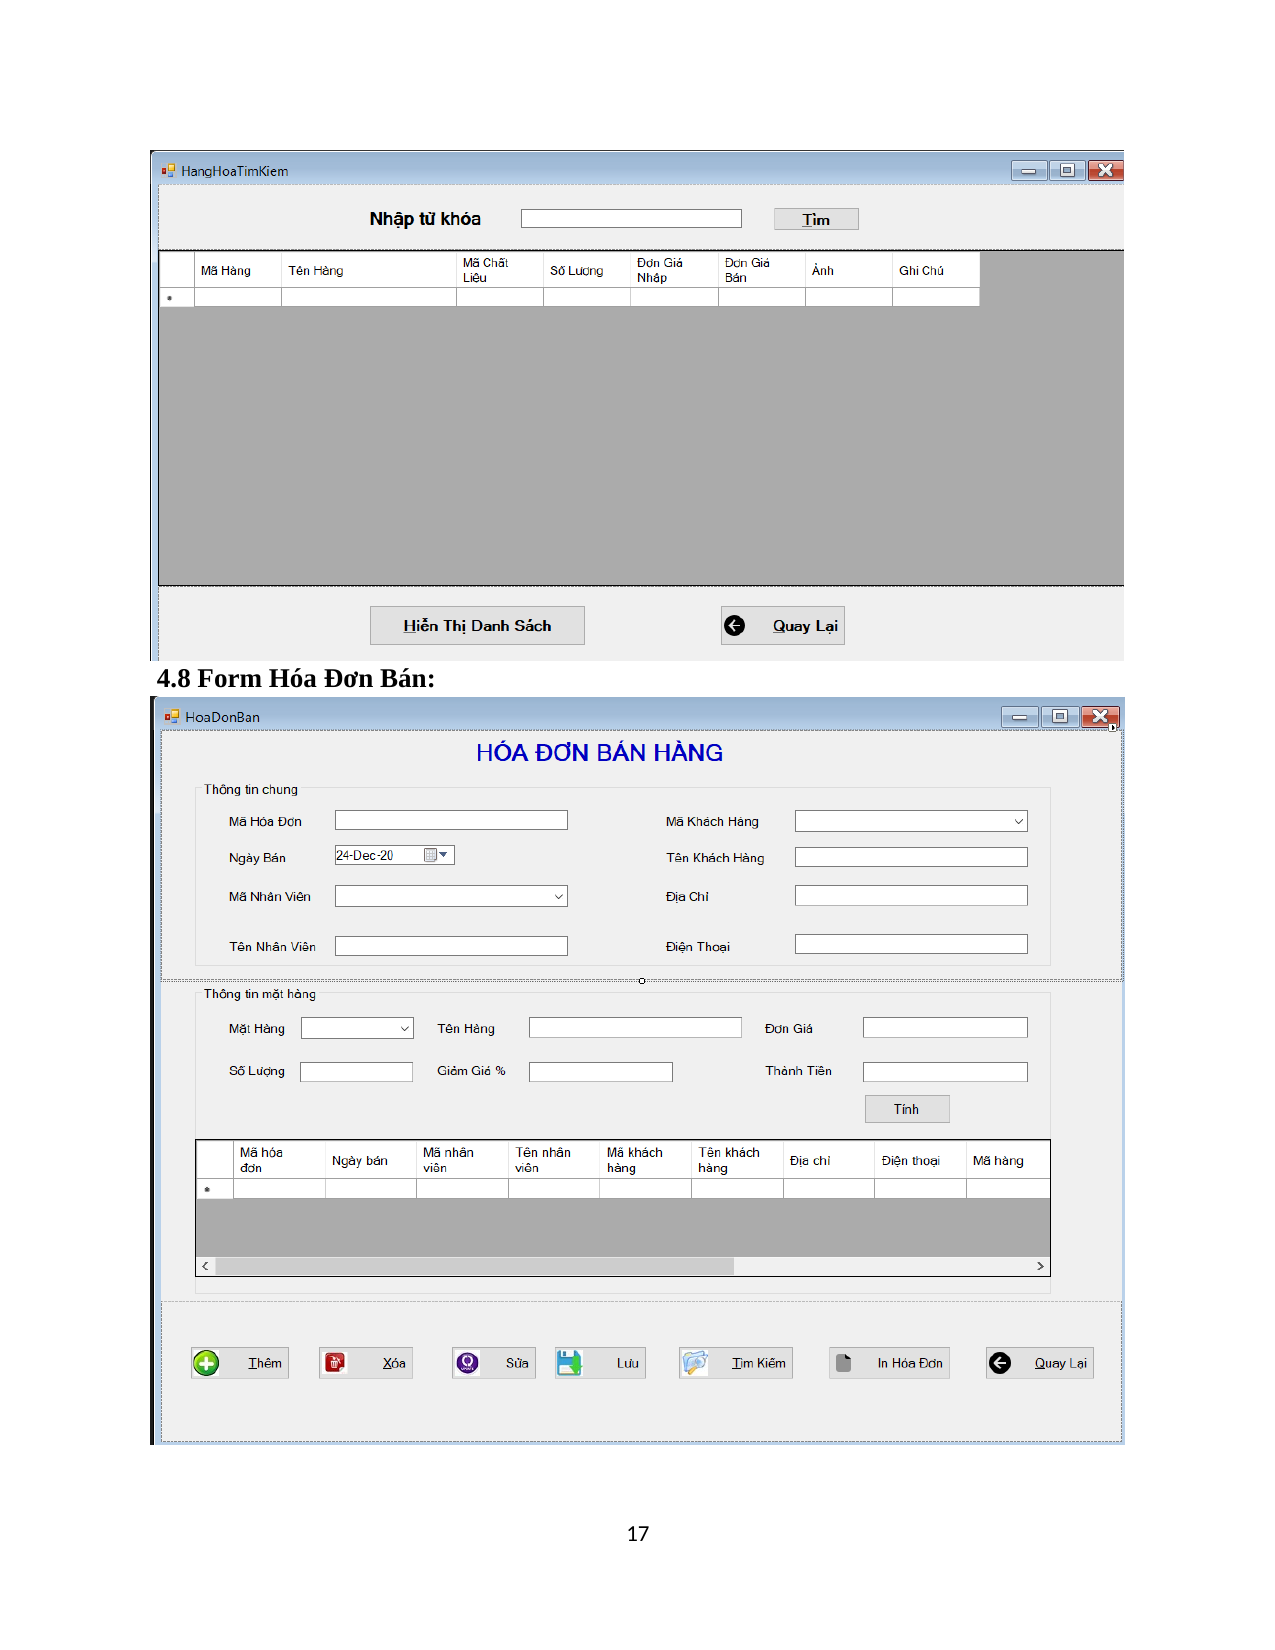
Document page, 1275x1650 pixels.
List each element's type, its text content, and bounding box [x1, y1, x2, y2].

picture [150, 150, 1124, 661]
list 4.8 Form Hóa Đơn Bán: [150, 663, 1125, 694]
picture [150, 696, 1125, 1445]
